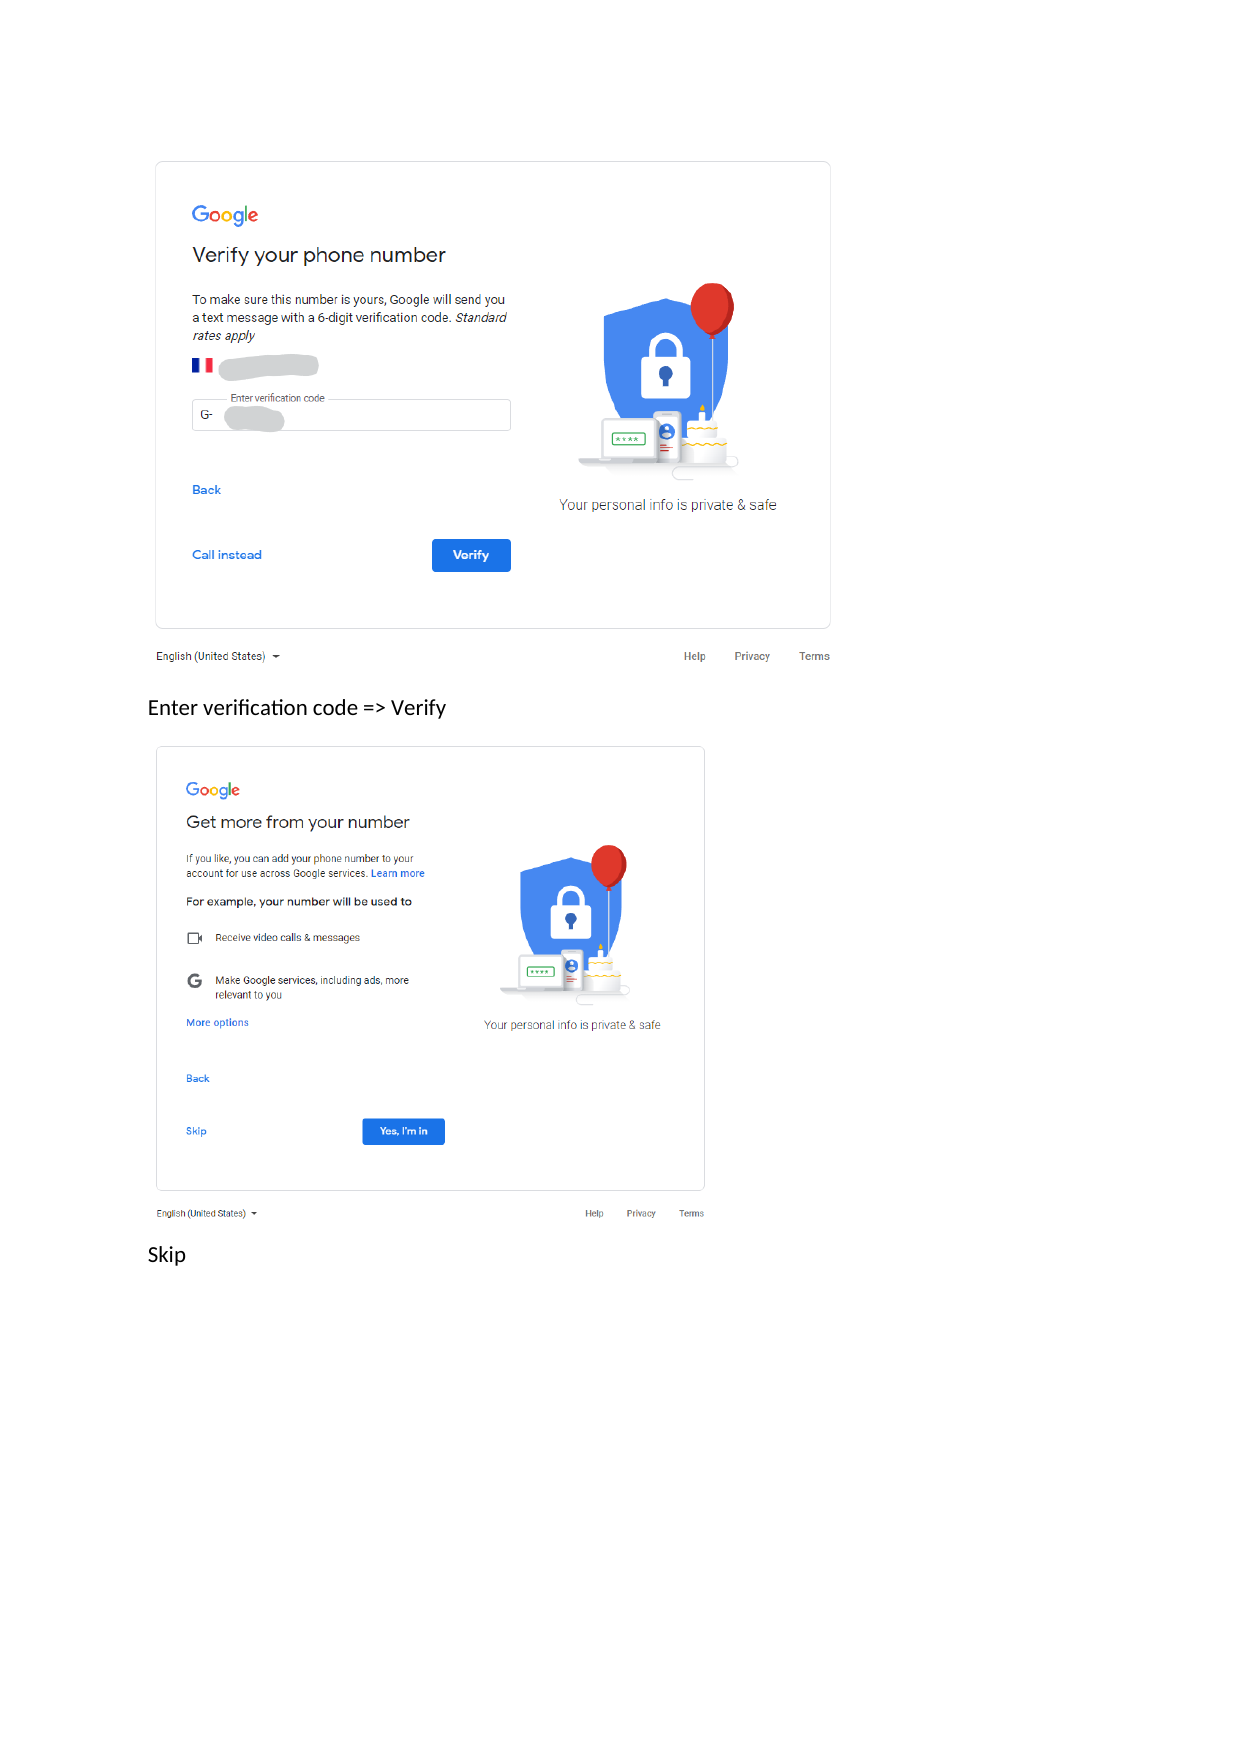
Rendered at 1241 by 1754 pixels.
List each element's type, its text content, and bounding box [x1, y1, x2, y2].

picture [147, 740, 710, 1222]
text Enter verification code => Verify [148, 693, 1093, 721]
picture [147, 147, 840, 675]
text Skip [148, 1240, 1093, 1268]
